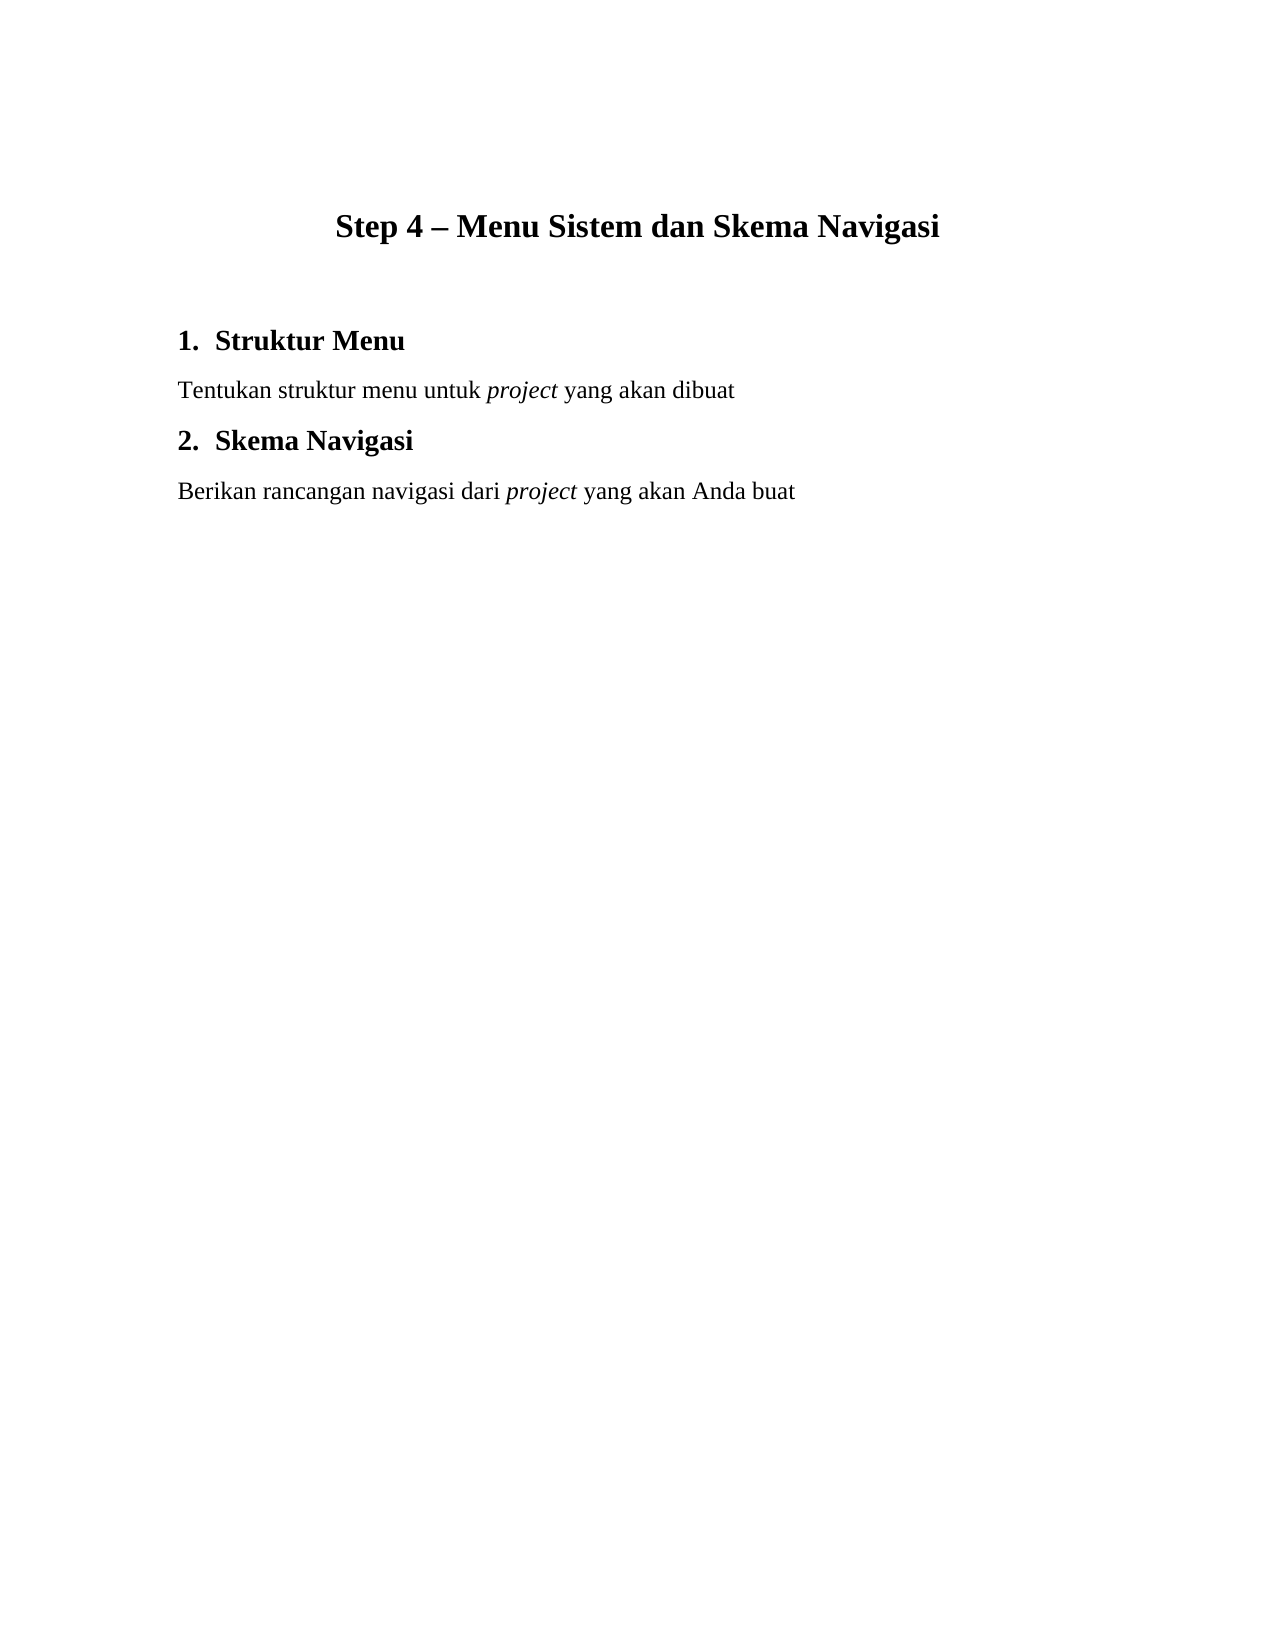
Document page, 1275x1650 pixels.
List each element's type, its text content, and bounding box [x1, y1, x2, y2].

text Step 4 – Menu Sistem dan Skema Navigasi [177, 207, 1098, 245]
list Skema Navigasi [177, 423, 1098, 457]
text Berikan rancangan navigasi dari project yang akan Anda buat [177, 476, 1098, 505]
text Tentukan struktur menu untuk project yang akan dibuat [177, 376, 1098, 404]
list Struktur Menu [177, 323, 1098, 356]
